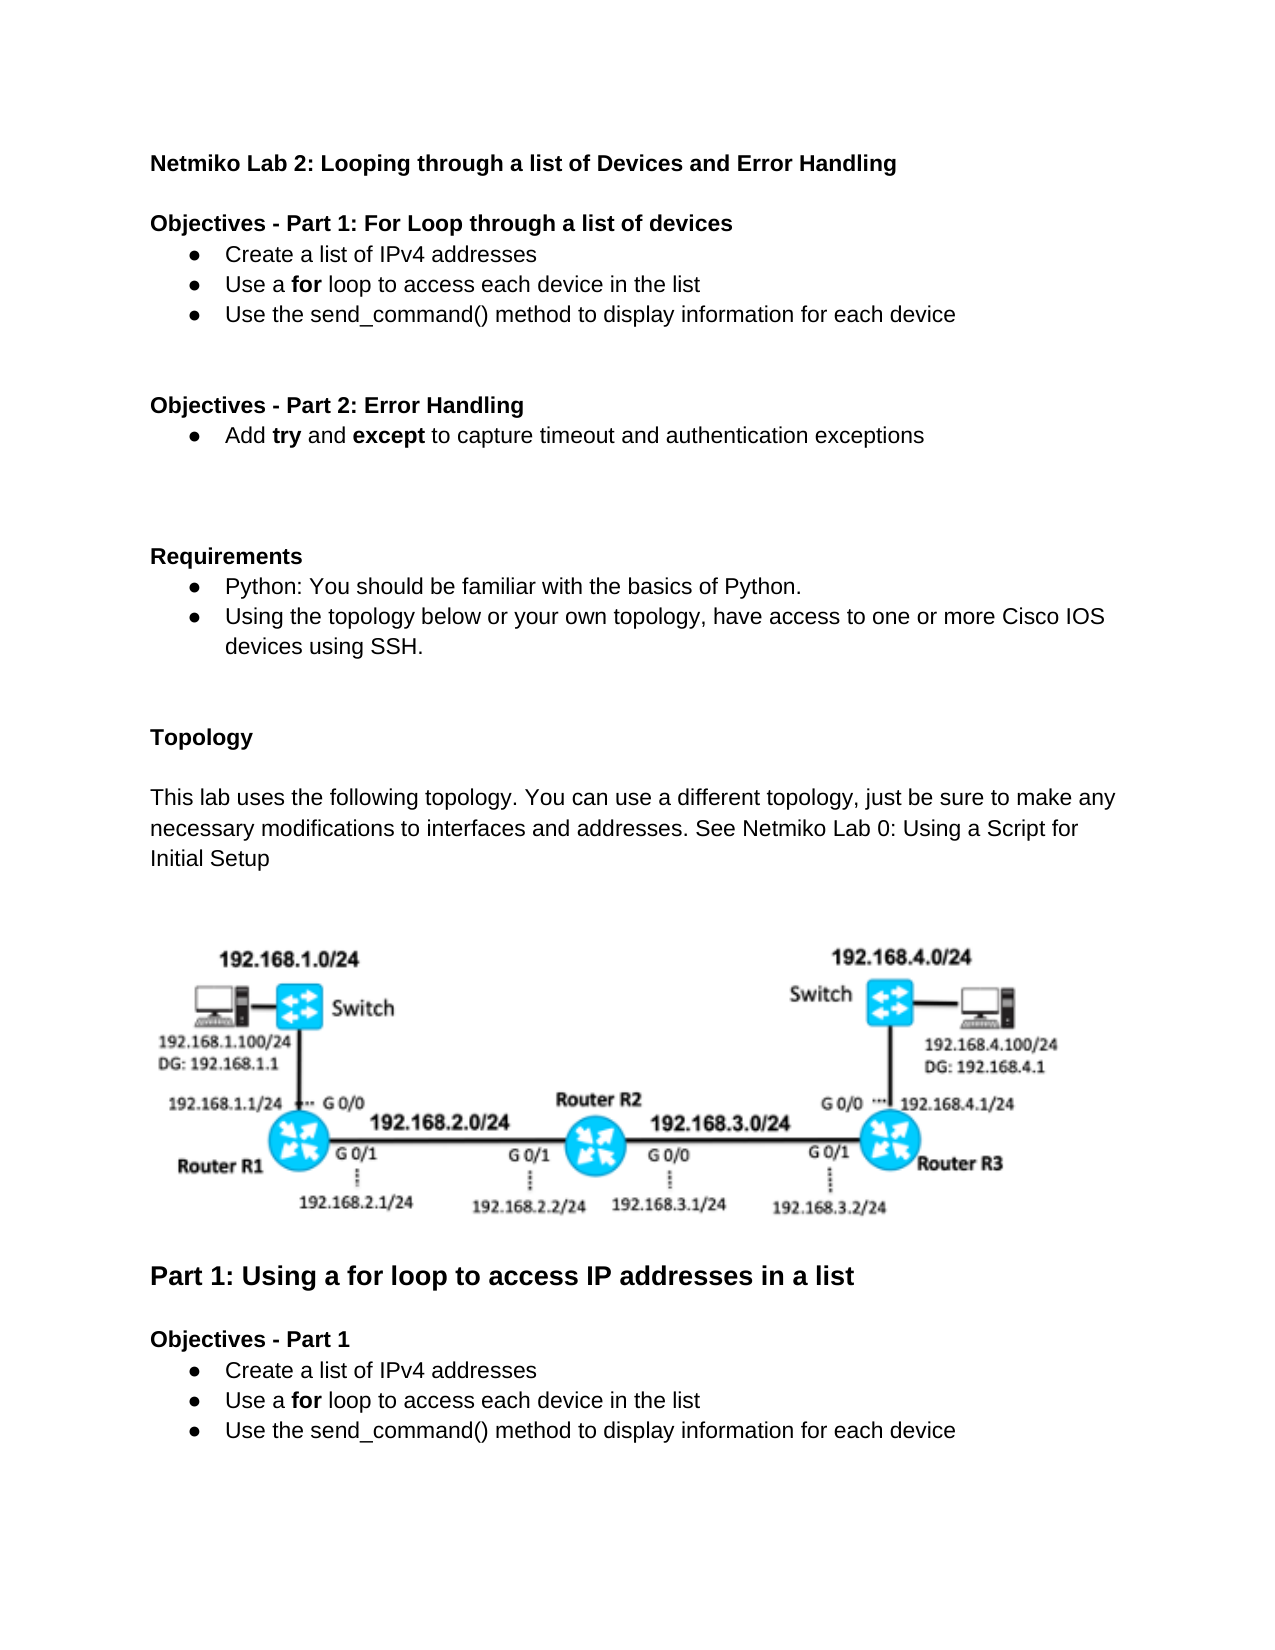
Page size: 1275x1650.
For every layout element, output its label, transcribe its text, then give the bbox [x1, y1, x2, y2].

list Use the send_command() method to display information for each device [187, 301, 1125, 327]
text Objectives - Part 1: For Loop through a list of devices [150, 210, 1125, 237]
list Using the topology below or your own topology, have access to one or more Cisco IOS devices using SSH. [187, 603, 1125, 660]
text Objectives - Part 2: Error Handling [150, 392, 1125, 418]
list Use a for loop to access each device in the list [187, 271, 1125, 297]
text Topology [150, 724, 1125, 750]
text Part 1: Using a for loop to access IP addresses in a list [150, 1260, 1125, 1292]
text Requirements [150, 543, 1125, 569]
text This lab uses the following topology. You can use a different topology, just be sure to make any necessary modifications to interfaces and addresses. See Netmiko Lab 0: Using a Script for Initial Setup [150, 784, 1125, 871]
list Create a list of IPv4 addresses [187, 1357, 1125, 1383]
list Add try and except to capture timeout and authentication exceptions [187, 422, 1125, 448]
text Netmiko Lab 2: Looping through a list of Devices and Error Handling [150, 150, 1125, 176]
list Use the send_command() method to display information for each device [187, 1417, 1125, 1443]
list Python: You should be familiar with the basics of Python. [187, 573, 1125, 599]
list Use a for loop to access each device in the list [187, 1387, 1125, 1413]
text Objectives - Part 1 [150, 1326, 1125, 1353]
picture [150, 935, 1061, 1227]
list Create a list of IPv4 addresses [187, 241, 1125, 267]
